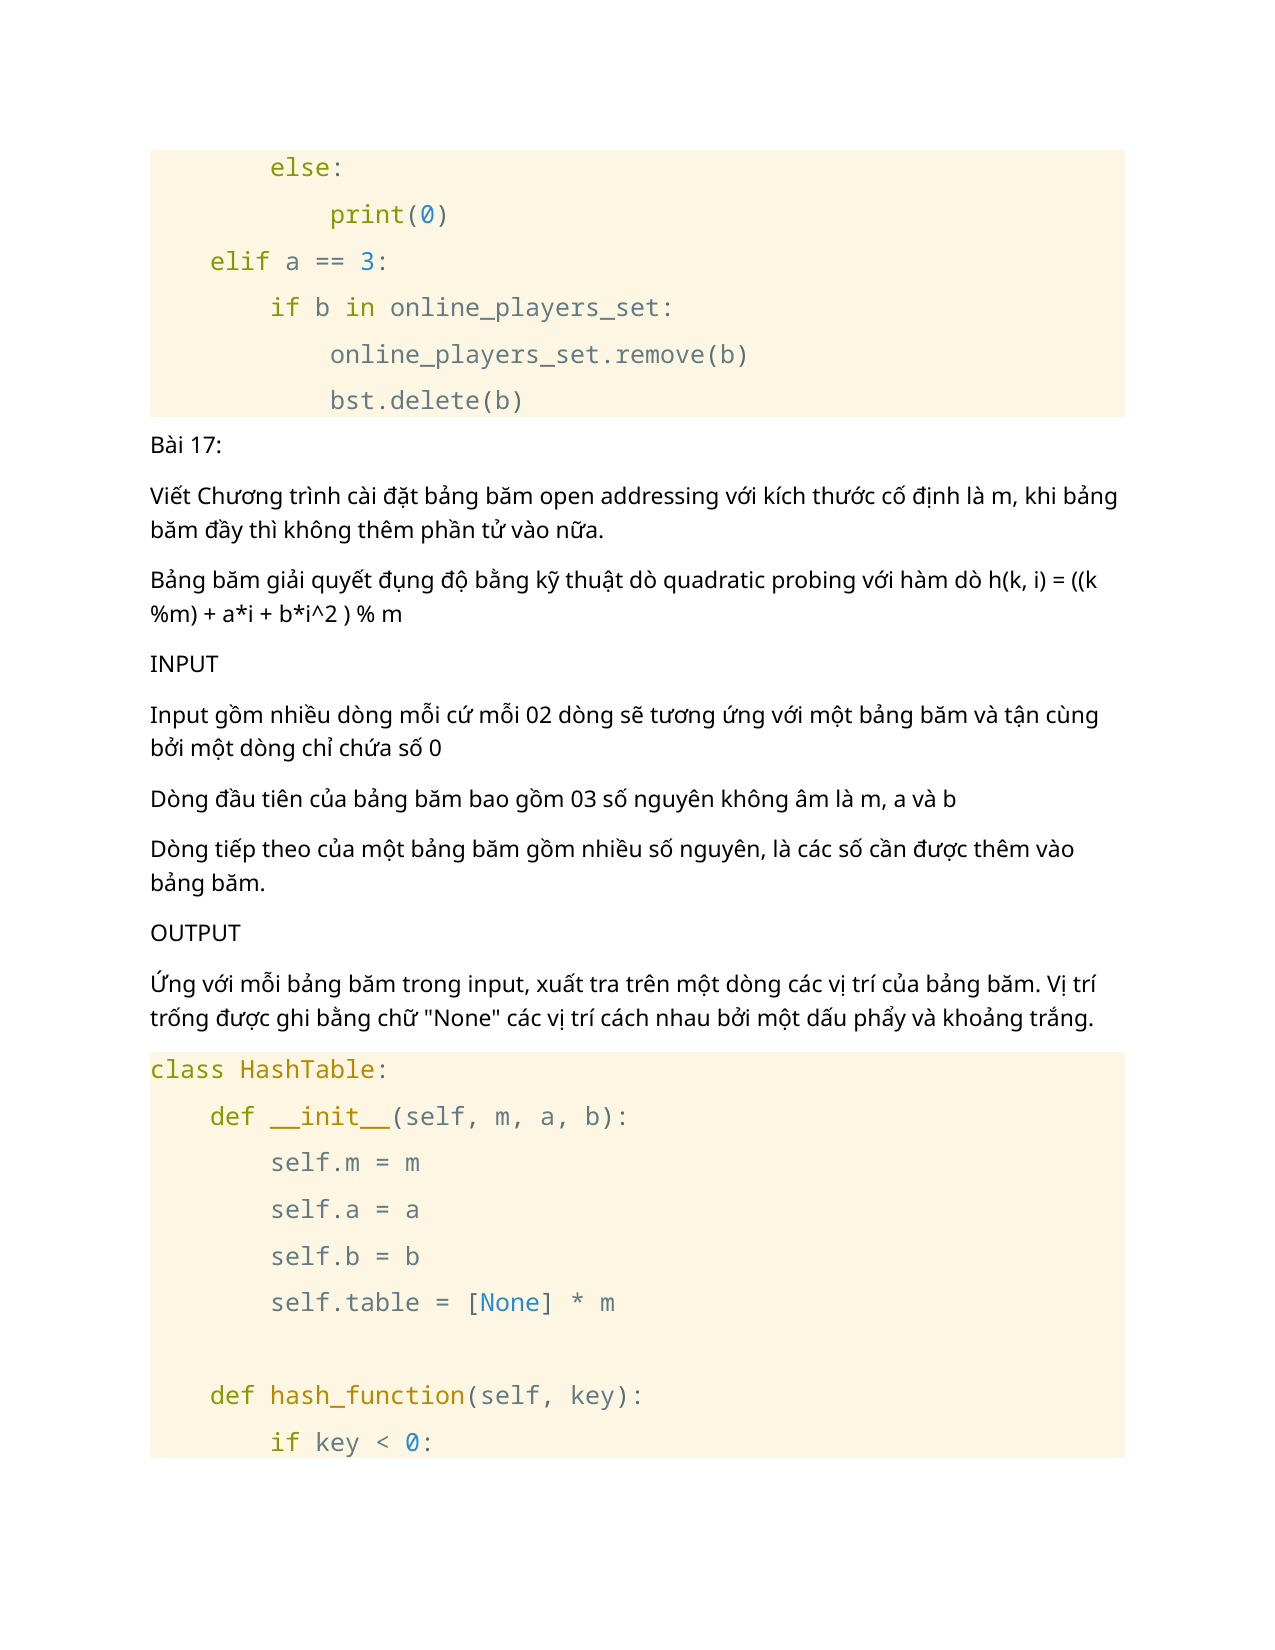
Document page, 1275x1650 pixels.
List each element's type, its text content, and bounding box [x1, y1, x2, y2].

text Bảng băm giải quyết đụng độ bằng kỹ thuật dò quadratic probing với hàm dò h(k, i) = ((k%m) + a*i + b*i^2 ) % m [150, 564, 1125, 629]
text Ứng với mỗi bảng băm trong input, xuất tra trên một dòng các vị trí của bảng băm. Vị trí trống được ghi bằng chữ "None" các vị trí cách nhau bởi một dấu phẩy và khoảng trắng. [150, 968, 1125, 1033]
text self.table = [None] * m [150, 1285, 1125, 1319]
text Dòng đầu tiên của bảng băm bao gồm 03 số nguyên không âm là m, a và b [150, 783, 1125, 814]
text print(0) [150, 197, 1125, 231]
text else: [150, 150, 1125, 184]
text self.a = a [150, 1192, 1125, 1226]
text OUTPUT [150, 917, 1125, 948]
text INPUT [150, 648, 1125, 679]
text if b in online_players_set: [150, 290, 1125, 324]
text class HashTable: [150, 1052, 1125, 1086]
text if key < 0: [150, 1424, 1125, 1458]
text online_players_set.remove(b) [150, 336, 1125, 370]
text elif a == 3: [150, 243, 1125, 277]
text bst.delete(b) [150, 383, 1125, 417]
text Bài 17: [150, 429, 1125, 461]
text def hash_function(self, key): [150, 1378, 1125, 1412]
text Input gồm nhiều dòng mỗi cứ mỗi 02 dòng sẽ tương ứng với một bảng băm và tận cùng bởi một dòng chỉ chứa số 0 [150, 698, 1125, 763]
text self.b = b [150, 1238, 1125, 1272]
text Dòng tiếp theo của một bảng băm gồm nhiều số nguyên, là các số cần được thêm vào bảng băm. [150, 833, 1125, 898]
text self.m = m [150, 1145, 1125, 1179]
text Viết Chương trình cài đặt bảng băm open addressing với kích thước cố định là m, khi bảng băm đầy thì không thêm phần tử vào nữa. [150, 480, 1125, 545]
text def __init__(self, m, a, b): [150, 1098, 1125, 1132]
